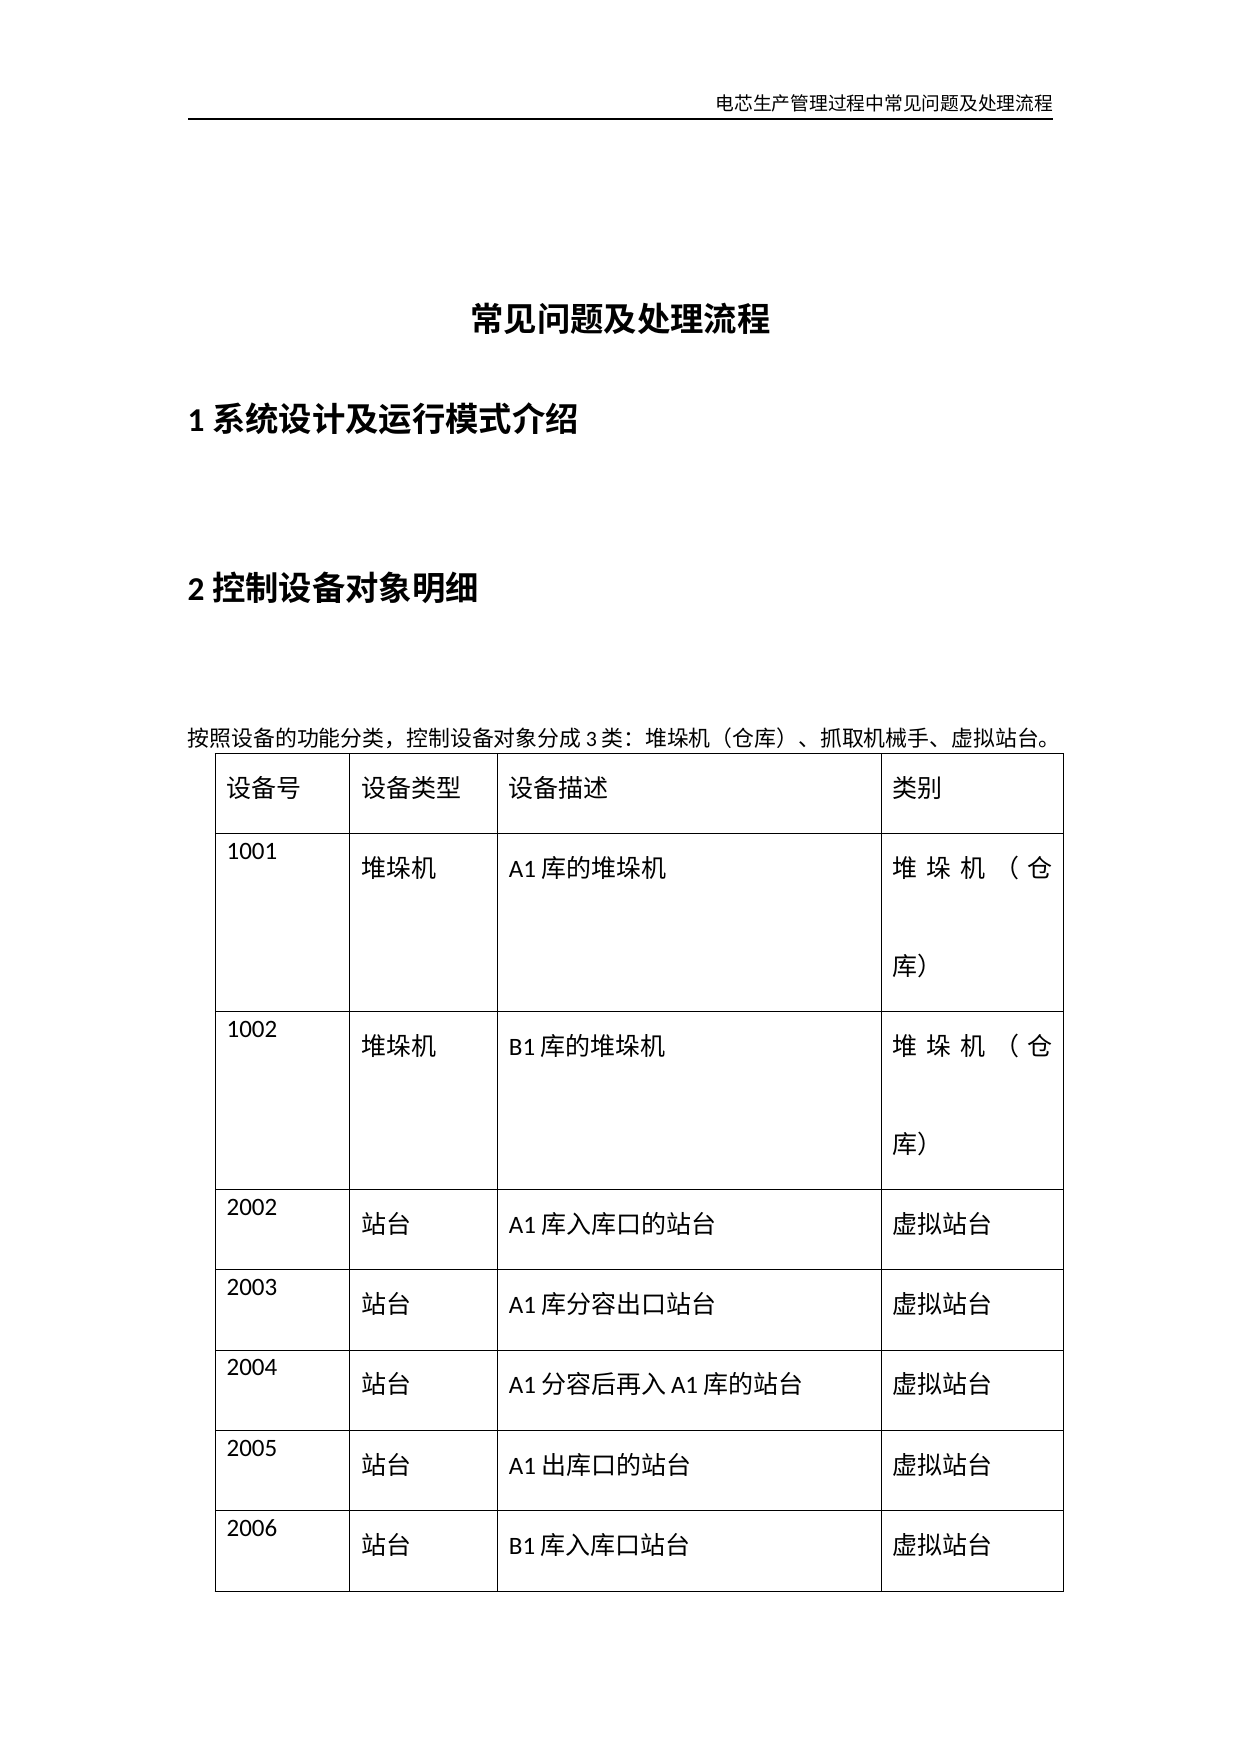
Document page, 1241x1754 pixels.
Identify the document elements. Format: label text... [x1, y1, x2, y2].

table_cell A1分容后再入A1库的站台 [498, 1351, 881, 1430]
table_cell A1库分容出口站台 [498, 1270, 881, 1349]
table_cell 虚拟站台 [882, 1270, 1063, 1349]
table_cell 站台 [350, 1431, 497, 1510]
table_cell 堆垛机 [350, 834, 497, 1011]
text 按照设备的功能分类，控制设备对象分成3类：堆垛机（仓库）、抓取机械手、虚拟站台。 [187, 721, 1053, 753]
table_cell 2002 [216, 1190, 349, 1269]
subtitle 2 控制设备对象明细 [187, 553, 1053, 618]
table_cell 2005 [216, 1431, 349, 1510]
title 常见问题及处理流程 [187, 284, 1053, 349]
table_cell B1库的堆垛机 [498, 1012, 881, 1189]
table_cell 堆垛机（仓库） [882, 834, 1063, 1011]
table_cell 堆垛机（仓库） [882, 1012, 1063, 1189]
table_cell 2004 [216, 1351, 349, 1430]
table_cell A1库入库口的站台 [498, 1190, 881, 1269]
table_cell 堆垛机 [350, 1012, 497, 1189]
table_cell 站台 [350, 1190, 497, 1269]
table_header 设备号 [216, 754, 349, 833]
table_cell 1001 [216, 834, 349, 1011]
table_cell 站台 [350, 1270, 497, 1349]
table_cell 虚拟站台 [882, 1511, 1063, 1591]
table_cell 站台 [350, 1351, 497, 1430]
table_header 设备描述 [498, 754, 881, 833]
table_cell 站台 [350, 1511, 497, 1591]
table_cell 1002 [216, 1012, 349, 1189]
table_cell 2003 [216, 1270, 349, 1349]
table_cell 虚拟站台 [882, 1190, 1063, 1269]
table_header 类别 [882, 754, 1063, 833]
table_cell 虚拟站台 [882, 1351, 1063, 1430]
subtitle 1 系统设计及运行模式介绍 [187, 385, 1053, 450]
table_cell A1库的堆垛机 [498, 834, 881, 1011]
table_cell 虚拟站台 [882, 1431, 1063, 1510]
table_header 设备类型 [350, 754, 497, 833]
table_cell 2006 [216, 1511, 349, 1591]
table_cell A1出库口的站台 [498, 1431, 881, 1510]
table_cell B1库入库口站台 [498, 1511, 881, 1591]
